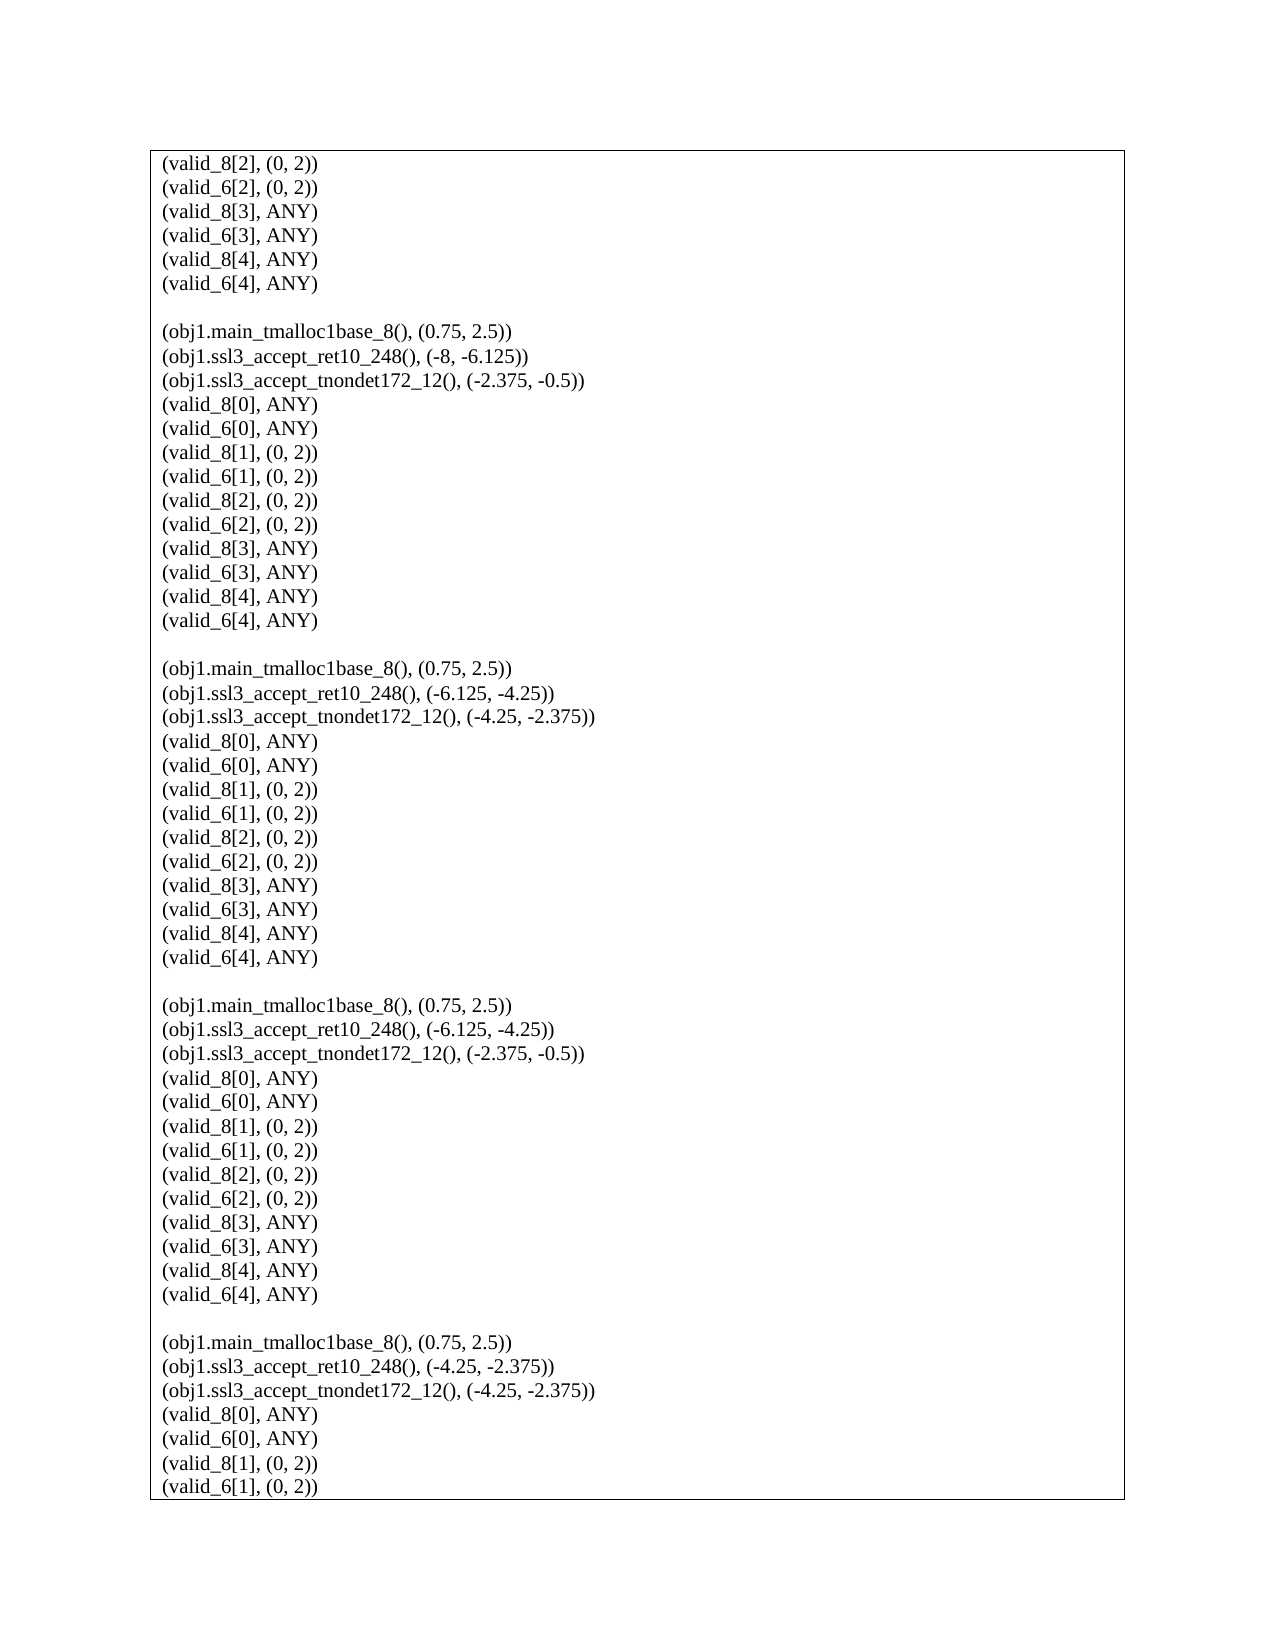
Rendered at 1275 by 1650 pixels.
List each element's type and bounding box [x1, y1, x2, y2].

table_cell [151, 151, 1124, 1498]
